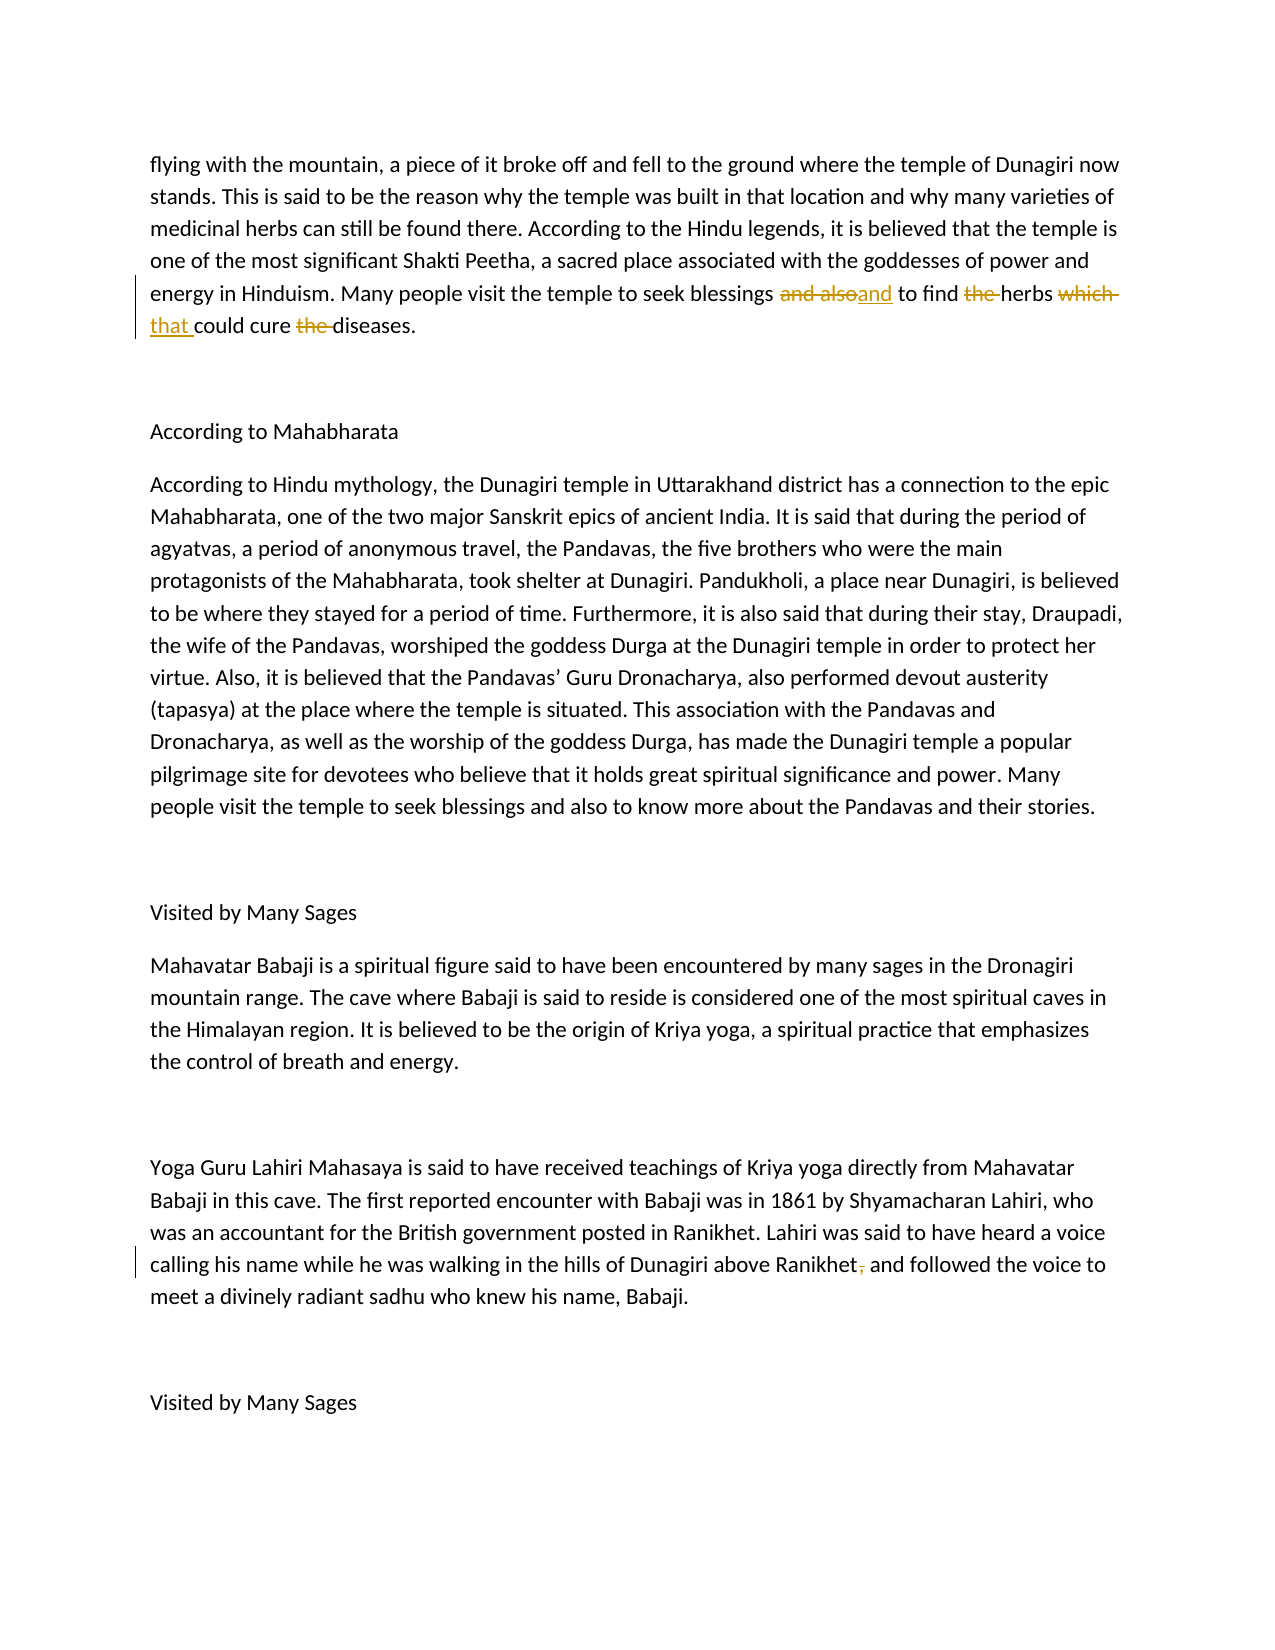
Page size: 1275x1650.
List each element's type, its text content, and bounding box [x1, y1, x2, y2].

text Yoga Guru Lahiri Mahasaya is said to have received teachings of Kriya yoga directly from Mahavatar Babaji in this cave. The first reported encounter with Babaji was in 1861 by Shyamacharan Lahiri, who was an accountant for the British government posted in Ranikhet. Lahiri was said to have heard a voice calling his name while he was walking in the hills of Dunagiri above Ranikhet and followed the voice to meet a divinely radiant sadhu who knew his name, Babaji. [150, 1153, 1125, 1310]
text Visited by Many Sages [150, 1388, 1125, 1416]
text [150, 150, 1125, 339]
text Visited by Many Sages [150, 898, 1125, 926]
text According to Mahabharata [150, 417, 1125, 445]
text According to Hindu mythology, the Dunagiri temple in Uttarakhand district has a connection to the epic Mahabharata, one of the two major Sanskrit epics of ancient India. It is said that during the period of agyatvas, a period of anonymous travel, the Pandavas, the five brothers who were the main protagonists of the Mahabharata, took shelter at Dunagiri. Pandukholi, a place near Dunagiri, is believed to be where they stayed for a period of time. Furthermore, it is also said that during their stay, Draupadi, the wife of the Pandavas, worshiped the goddess Durga at the Dunagiri temple in order to protect her virtue. Also, it is believed that the Pandavas’ Guru Dronacharya, also performed devout austerity (tapasya) at the place where the temple is situated. This association with the Pandavas and Dronacharya, as well as the worship of the goddess Durga, has made the Dunagiri temple a popular pilgrimage site for devotees who believe that it holds great spiritual significance and power. Many people visit the temple to seek blessings and also to know more about the Pandavas and their stories. [150, 470, 1125, 820]
text Mahavatar Babaji is a spiritual figure said to have been encountered by many sages in the Dronagiri mountain range. The cave where Babaji is said to reside is considered one of the most spiritual caves in the Himalayan region. It is believed to be the origin of Kriya yoga, a spiritual practice that emphasizes the control of breath and energy. [150, 951, 1125, 1076]
